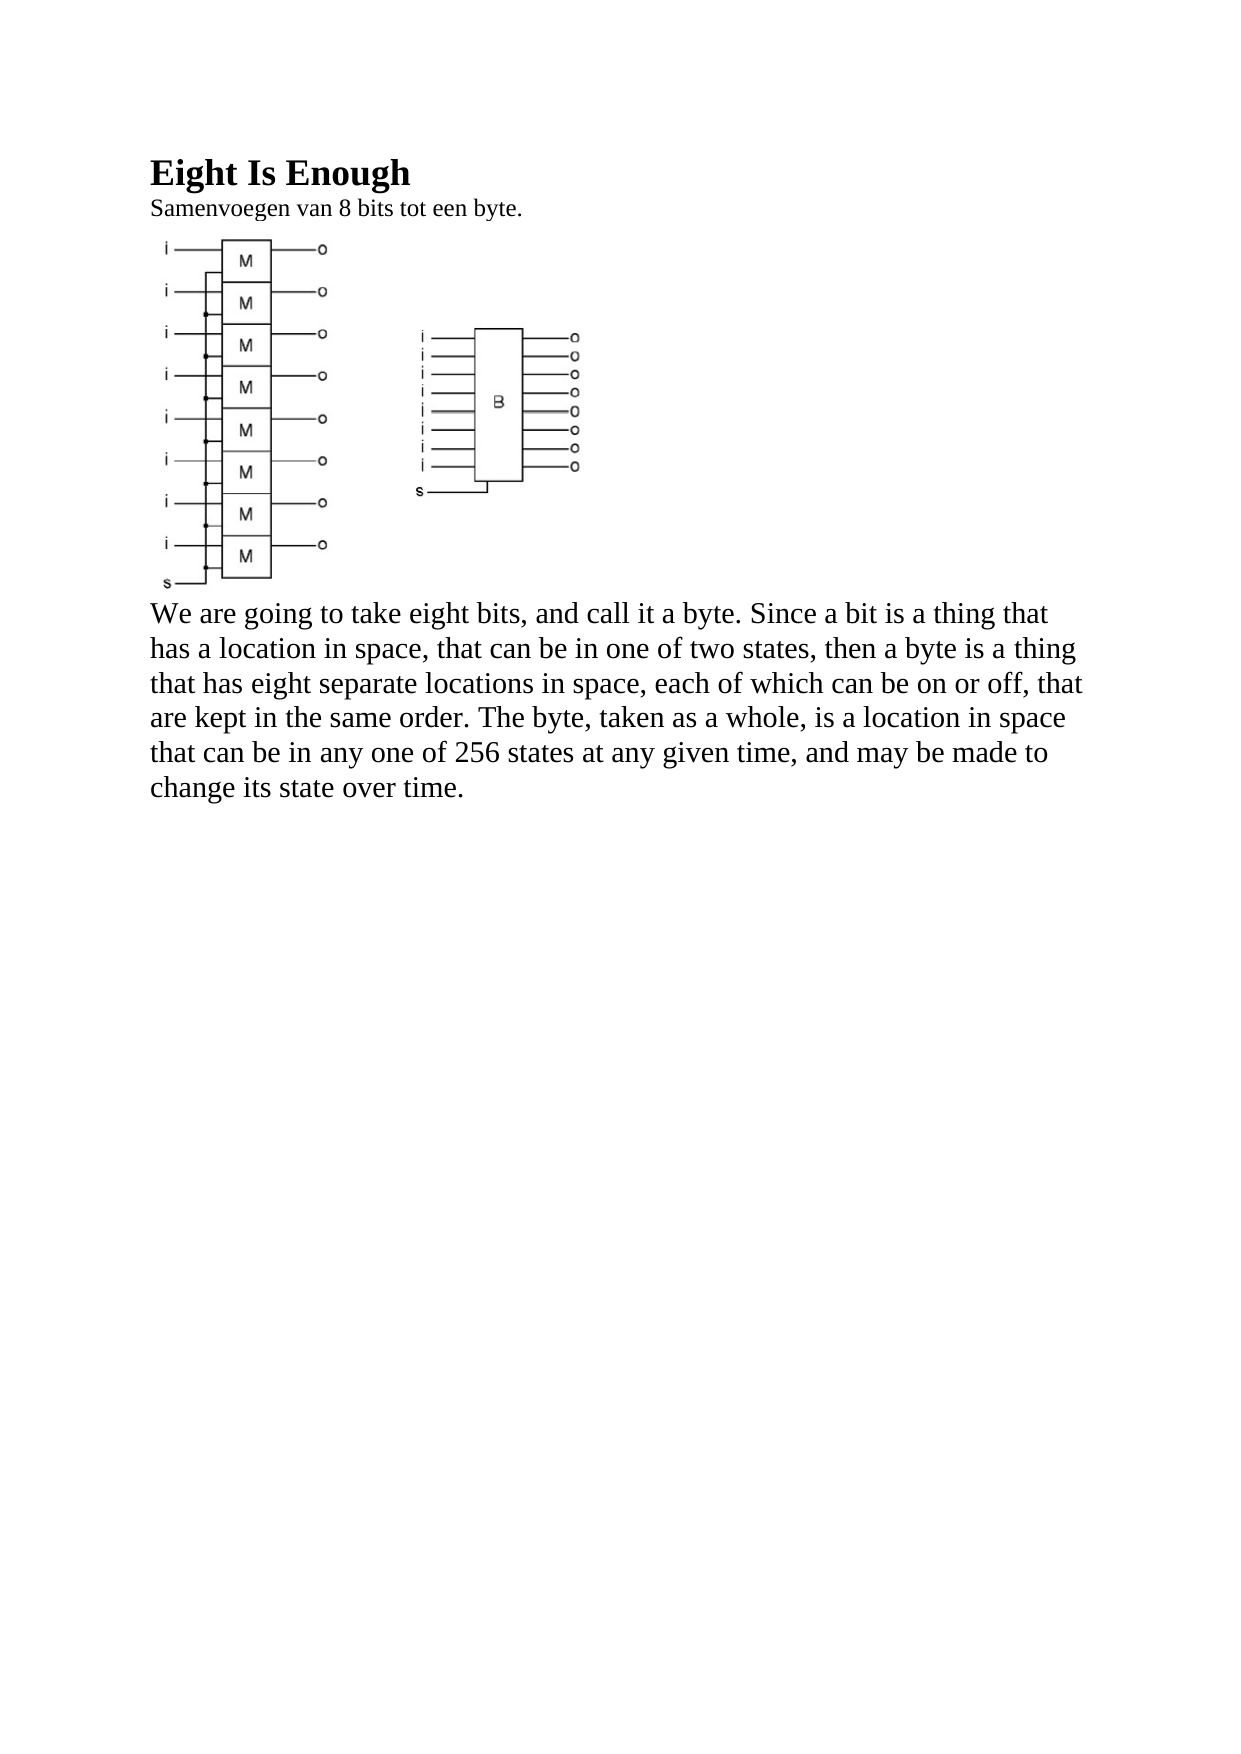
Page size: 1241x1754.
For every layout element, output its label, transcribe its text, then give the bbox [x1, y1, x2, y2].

text We are going to take eight bits, and call it a byte. Since a bit is a thing that has a location in space, that can be in one of two states, then a byte is a thing that has eight separate locations in space, each of which can be on or off, that are kept in the same order. The byte, taken as a whole, is a location in space that can be in any one of 256 states at any given time, and may be made to change its state over time. [150, 595, 1090, 866]
picture [150, 221, 674, 596]
text Samenvoegen van 8 bits tot een byte. [150, 193, 1090, 222]
subtitle Eight Is Enough [150, 150, 1090, 193]
